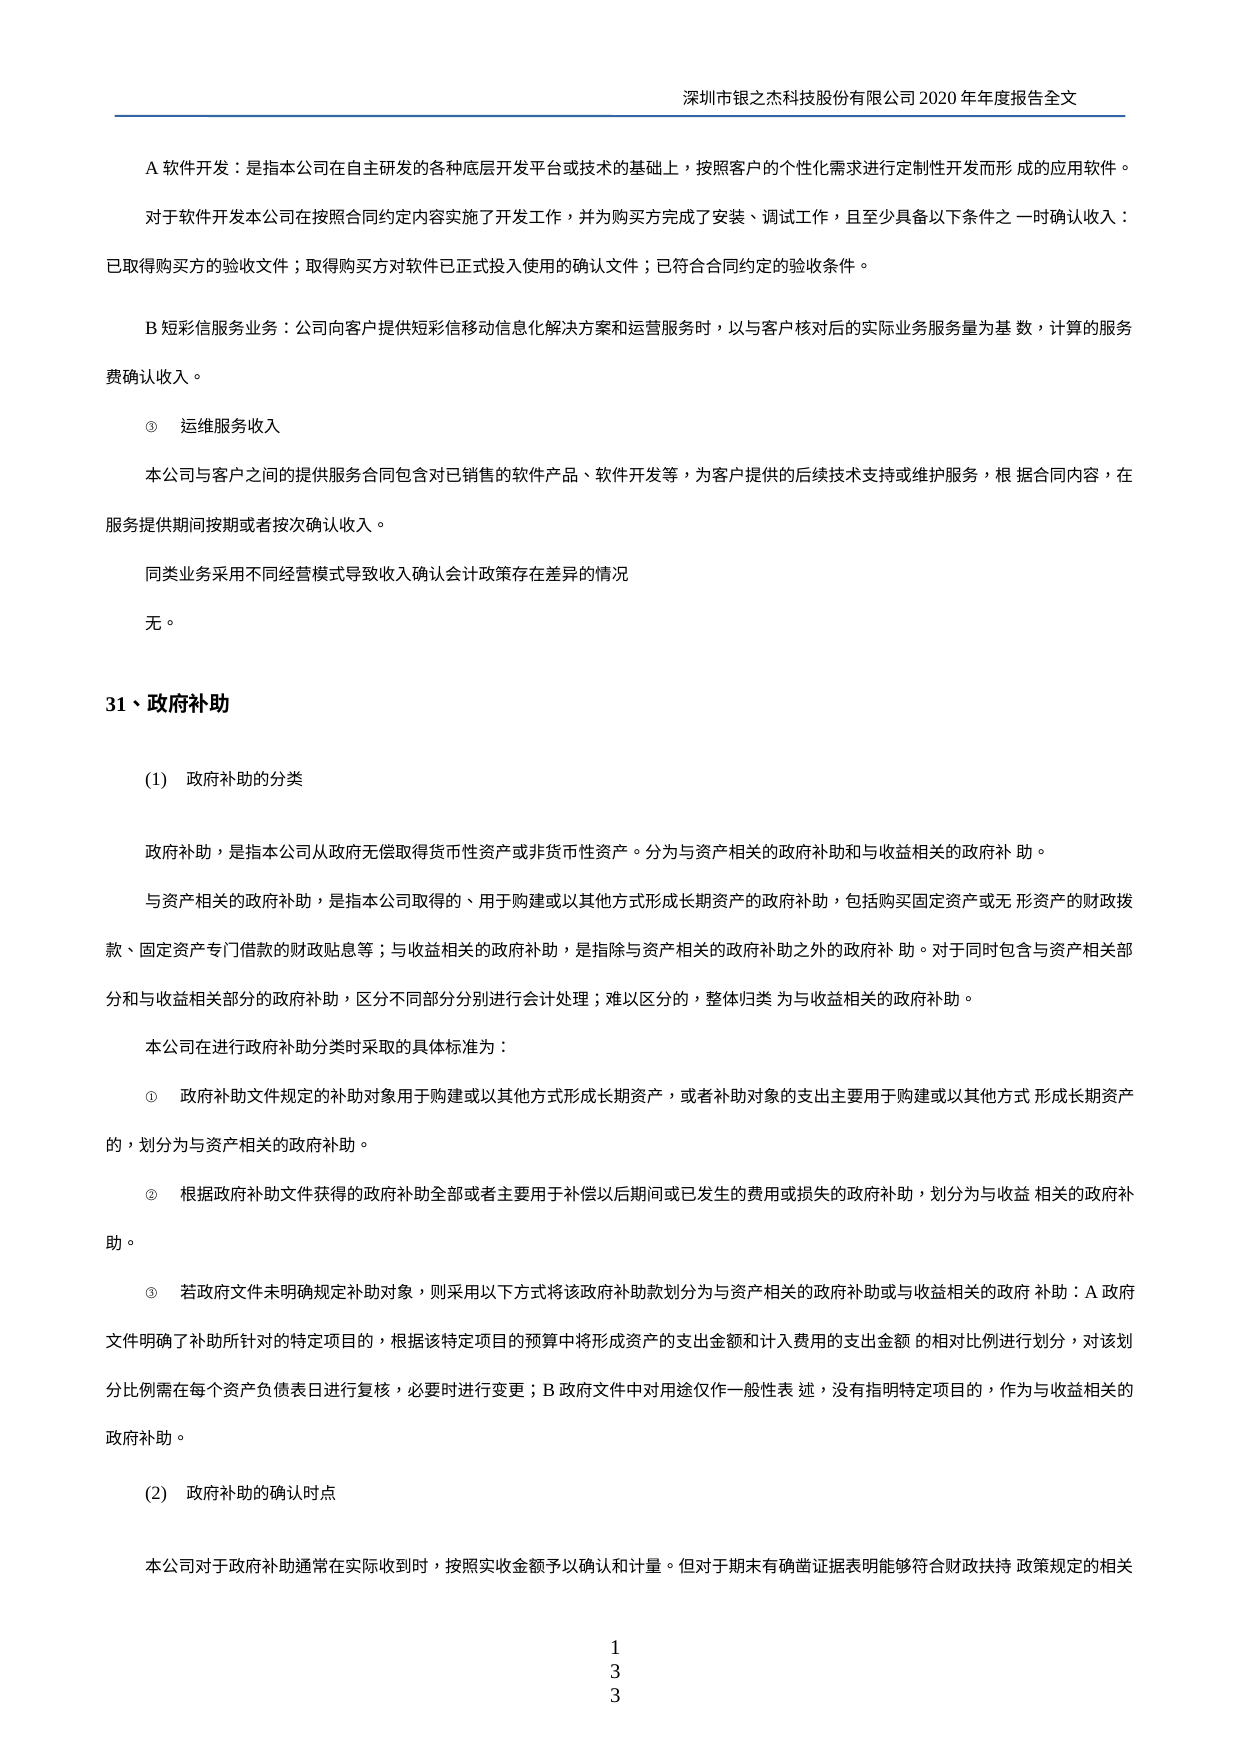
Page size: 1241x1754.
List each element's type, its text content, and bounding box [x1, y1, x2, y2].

text 同类业务采用不同经营模式导致收入确认会计政策存在差异的情况 [105, 541, 1135, 590]
text 31、政府补助 [105, 689, 1135, 718]
text A软件开发：是指本公司在自主研发的各种底层开发平台或技术的基础上，按照客户的个性化需求进行定制性开发而形 成的应用软件。 [105, 135, 1135, 184]
text 政府补助，是指本公司从政府无偿取得货币性资产或非货币性资产。分为与资产相关的政府补助和与收益相关的政府补 助。 [105, 819, 1135, 868]
list 政府补助文件规定的补助对象用于购建或以其他方式形成长期资产，或者补助对象的支出主要用于购建或以其他方式 形成长期资产的，划分为与资产相关的政府补助。 [105, 1064, 1135, 1161]
list 根据政府补助文件获得的政府补助全部或者主要用于补偿以后期间或已发生的费用或损失的政府补助，划分为与收益 相关的政府补助。 [105, 1161, 1135, 1259]
list 政府补助的分类 [105, 768, 1135, 791]
list 运维服务收入 [105, 393, 1135, 442]
text B短彩信服务业务：公司向客户提供短彩信移动信息化解决方案和运营服务时，以与客户核对后的实际业务服务量为基 数，计算的服务费确认收入。 [105, 295, 1135, 393]
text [105, 1533, 1135, 1582]
list 政府补助的确认时点 [105, 1482, 1135, 1504]
text 对于软件开发本公司在按照合同约定内容实施了开发工作，并为购买方完成了安装、调试工作，且至少具备以下条件之 一时确认收入：已取得购买方的验收文件；取得购买方对软件已正式投入使用的确认文件；已符合合同约定的验收条件。 [105, 184, 1135, 282]
text 本公司与客户之间的提供服务合同包含对已销售的软件产品、软件开发等，为客户提供的后续技术支持或维护服务，根 据合同内容，在服务提供期间按期或者按次确认收入。 [105, 442, 1135, 541]
text 无。 [105, 590, 1135, 639]
list 若政府文件未明确规定补助对象，则采用以下方式将该政府补助款划分为与资产相关的政府补助或与收益相关的政府 补助：A政府文件明确了补助所针对的特定项目的，根据该特定项目的预算中将形成资产的支出金额和计入费用的支出金额 的相对比例进行划分，对该划分比例需在每个资产负债表日进行复核，必要时进行变更；B政府文件中对用途仅作一般性表 述，没有指明特定项目的，作为与收益相关的政府补助。 [105, 1259, 1135, 1454]
text 本公司在进行政府补助分类时采取的具体标准为： [105, 1015, 1135, 1064]
text 与资产相关的政府补助，是指本公司取得的、用于购建或以其他方式形成长期资产的政府补助，包括购买固定资产或无 形资产的财政拨款、固定资产专门借款的财政贴息等；与收益相关的政府补助，是指除与资产相关的政府补助之外的政府补 助。对于同时包含与资产相关部分和与收益相关部分的政府补助，区分不同部分分别进行会计处理；难以区分的，整体归类 为与收益相关的政府补助。 [105, 868, 1135, 1015]
